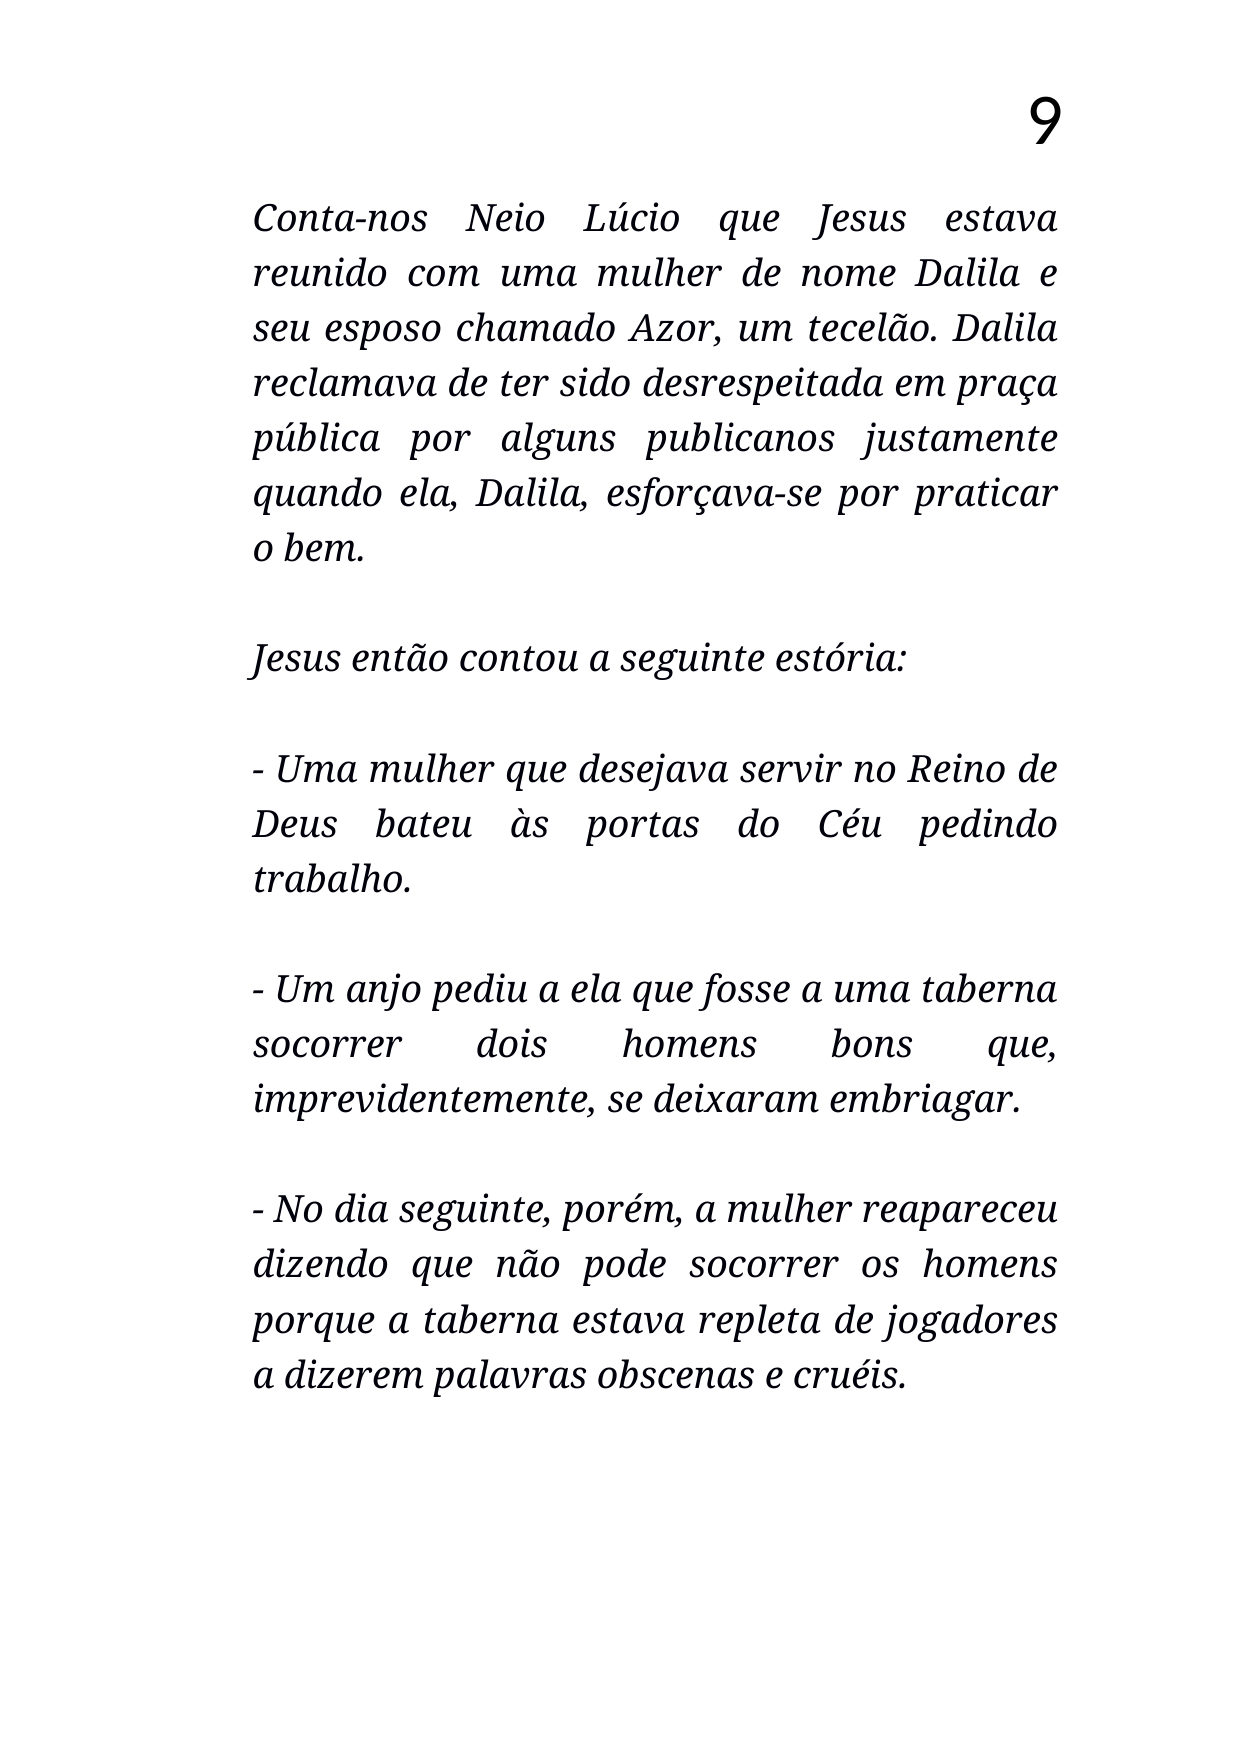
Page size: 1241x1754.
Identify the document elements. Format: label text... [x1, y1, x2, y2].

list Conta-nos Neio Lúcio que Jesus estava reunido com uma mulher de nome Dalila e seu esposo chamado Azor, um tecelão. Dalila reclamava de ter sido desrespeitada em praça pública por alguns publicanos justamente quando ela, Dalila, esforçava-se por praticar o bem. [252, 191, 1063, 572]
list - Uma mulher que desejava servir no Reino de Deus bateu às portas do Céu pedindo trabalho. [252, 742, 1063, 903]
list Jesus então contou a seguinte estória: [252, 632, 1063, 683]
list - Um anjo pediu a ela que fosse a uma taberna socorrer dois homens bons que, imprevidentemente, se deixaram embriagar. [252, 962, 1063, 1123]
list - No dia seguinte, porém, a mulher reapareceu dizendo que não pode socorrer os homens porque a taberna estava repleta de jogadores a dizerem palavras obscenas e cruéis. [252, 1183, 1063, 1399]
